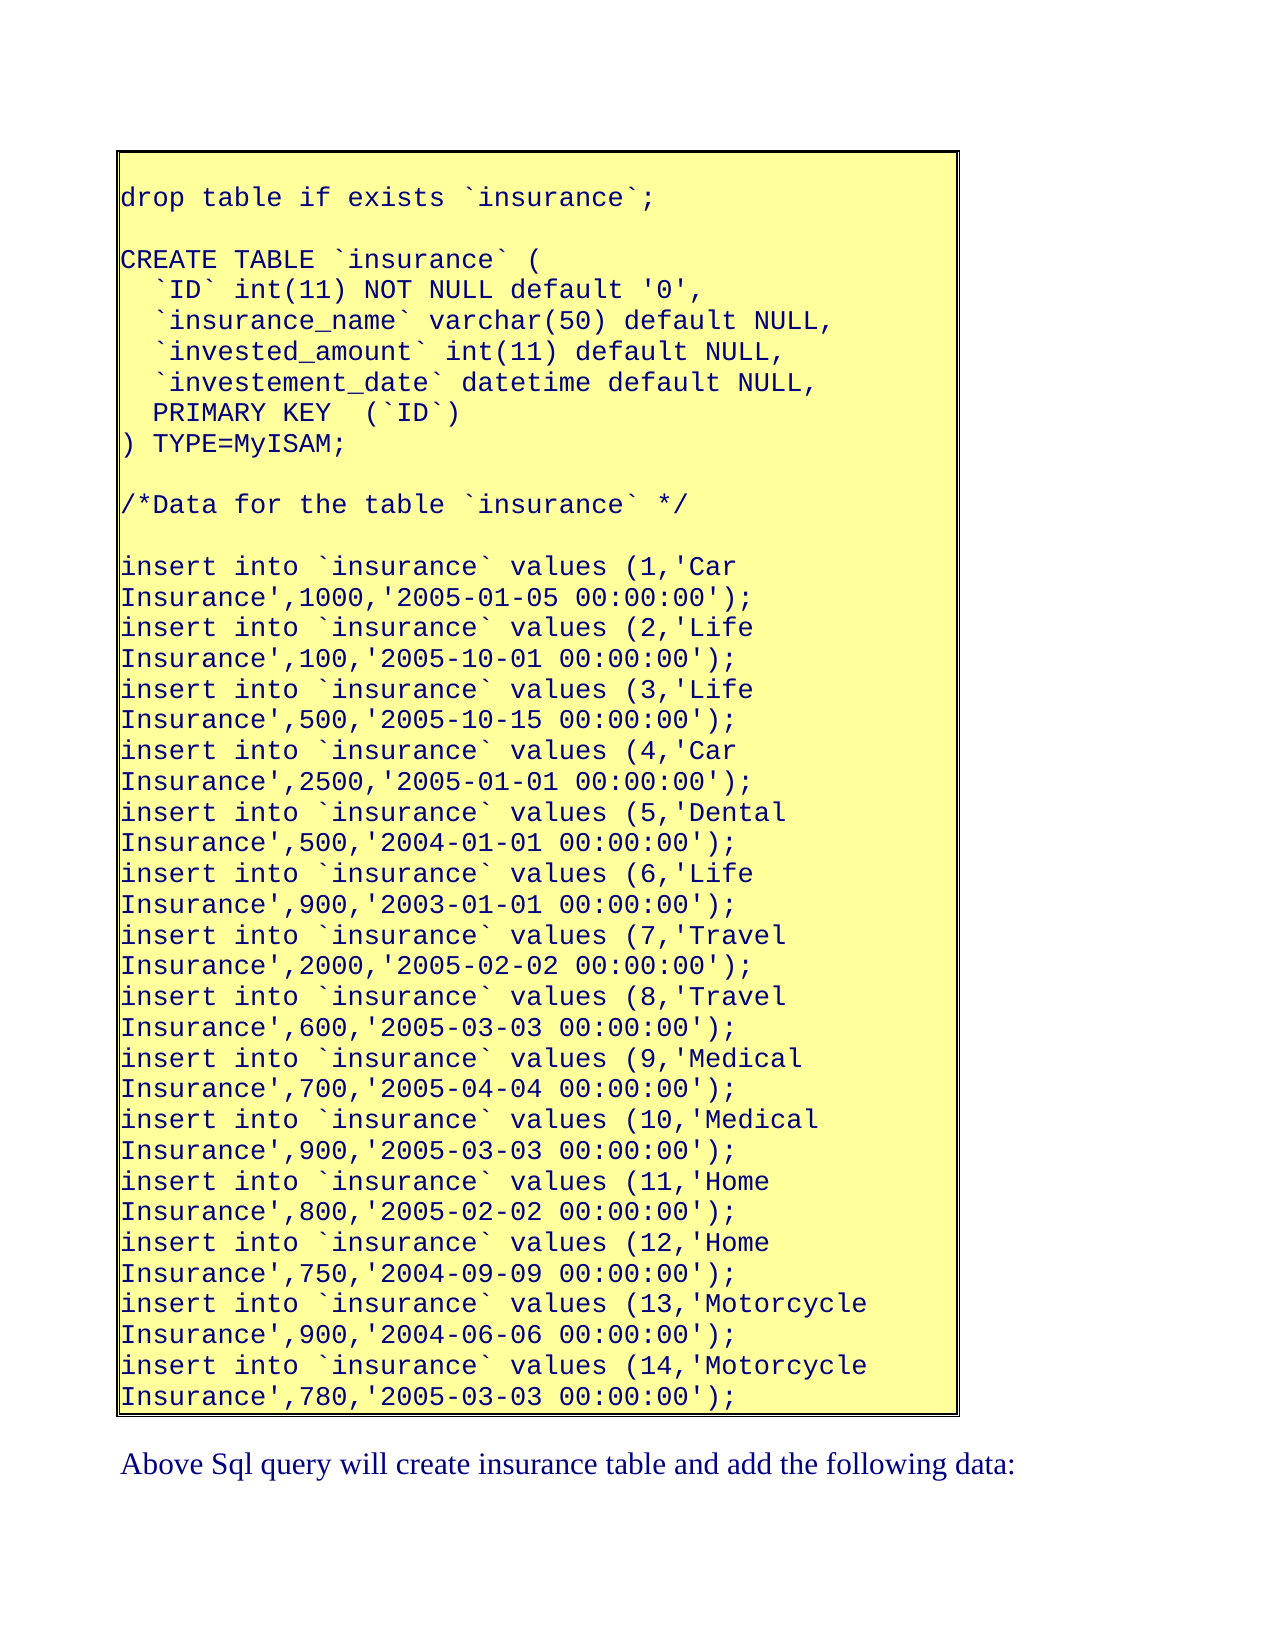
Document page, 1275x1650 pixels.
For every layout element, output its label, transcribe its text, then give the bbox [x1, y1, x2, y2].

text Above Sql query will create insurance table and add the following data: [120, 1446, 1256, 1481]
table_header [120, 153, 956, 1413]
